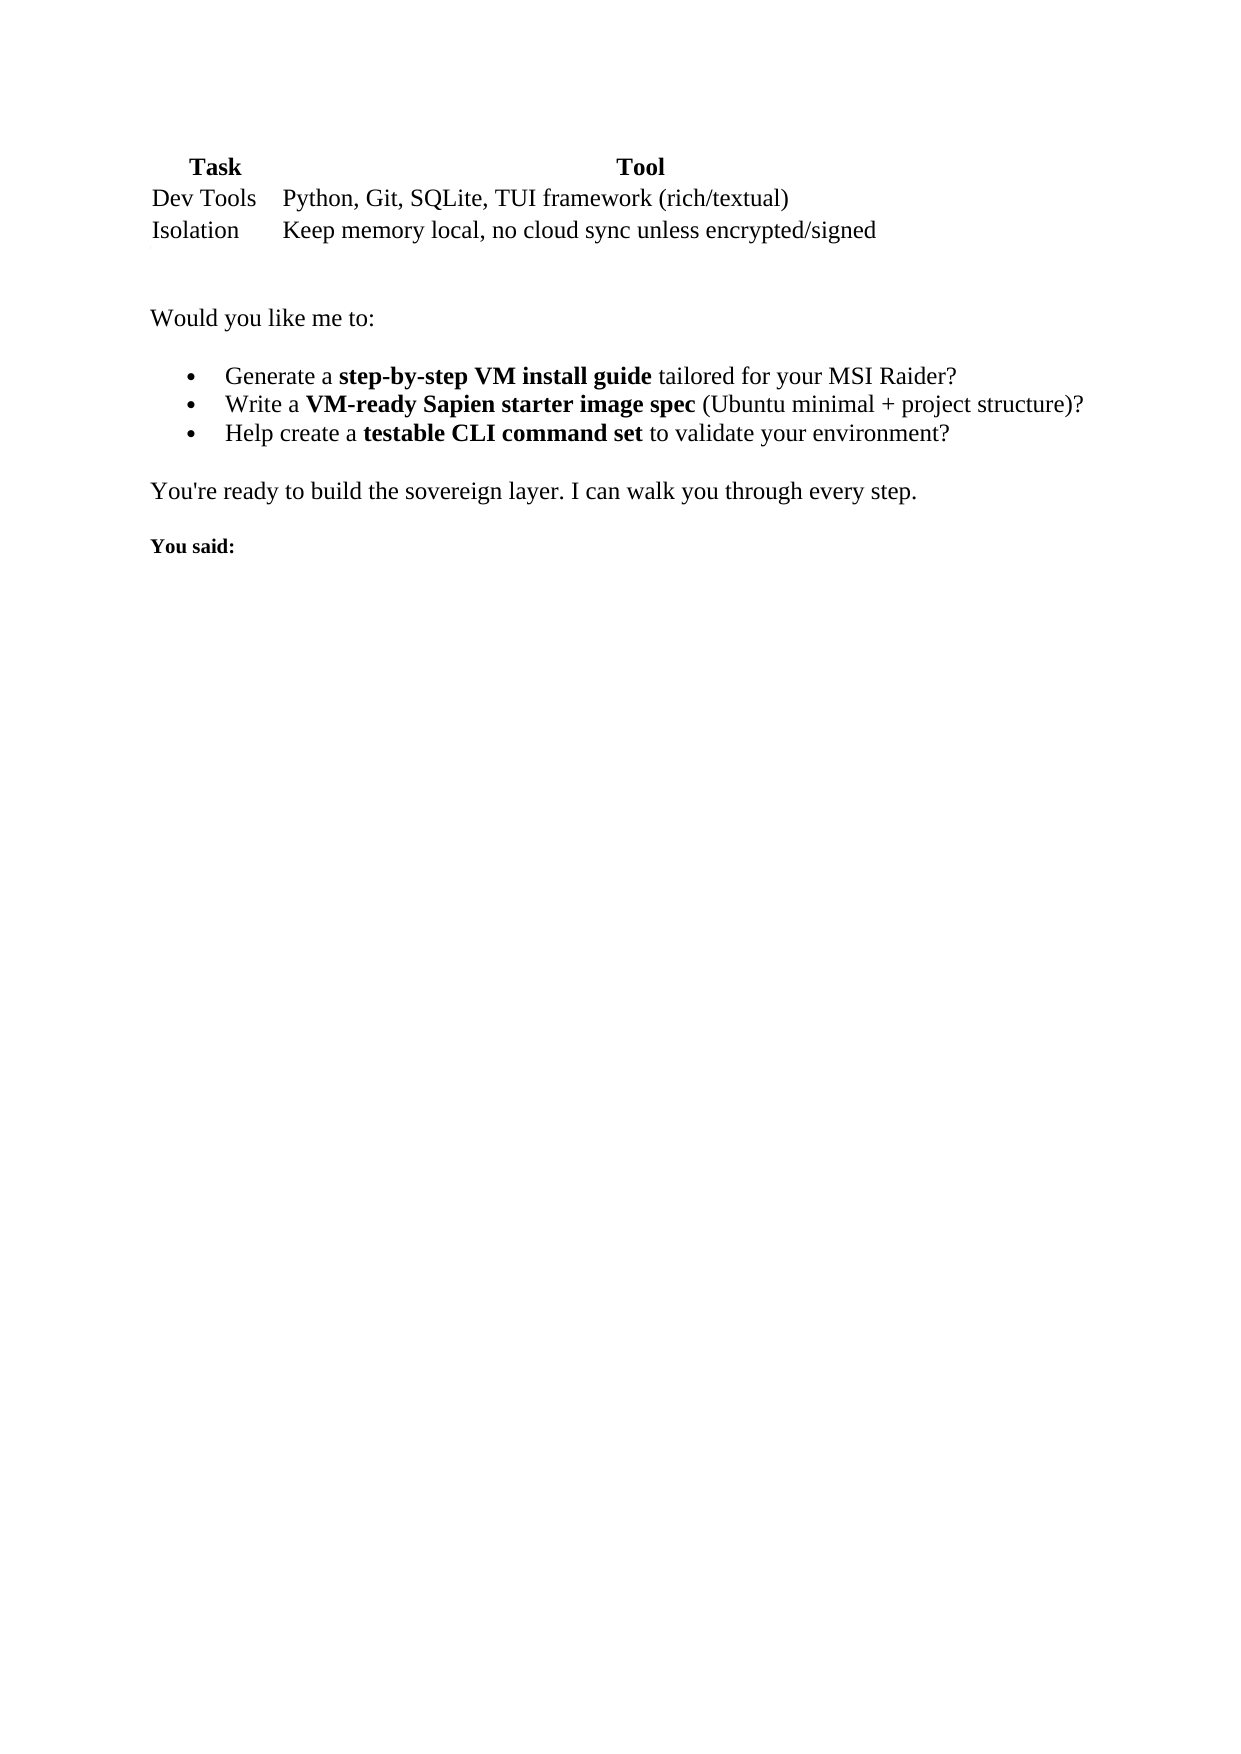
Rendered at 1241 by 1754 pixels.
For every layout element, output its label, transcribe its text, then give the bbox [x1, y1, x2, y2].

table_cell Isolation [150, 214, 281, 246]
table_cell Dev Tools [150, 182, 281, 214]
table_header Tool [281, 150, 1000, 182]
text You said: [150, 534, 1090, 558]
table_cell Python, Git, SQLite, TUI framework (rich/textual) [281, 182, 1000, 214]
list Generate a step-by-step VM install guide tailored for your MSI Raider? [187, 361, 1090, 389]
table_cell Keep memory local, no cloud sync unless encrypted/signed [281, 214, 1000, 246]
text Would you like me to: [150, 303, 1090, 332]
list Help create a testable CLI command set to validate your environment? [187, 418, 1090, 447]
table_header Task [150, 150, 281, 182]
list Write a VM-ready Sapien starter image spec (Ubuntu minimal + project structure)? [187, 389, 1090, 418]
text You're ready to build the sovereign layer. I can walk you through every step. [150, 476, 1090, 505]
